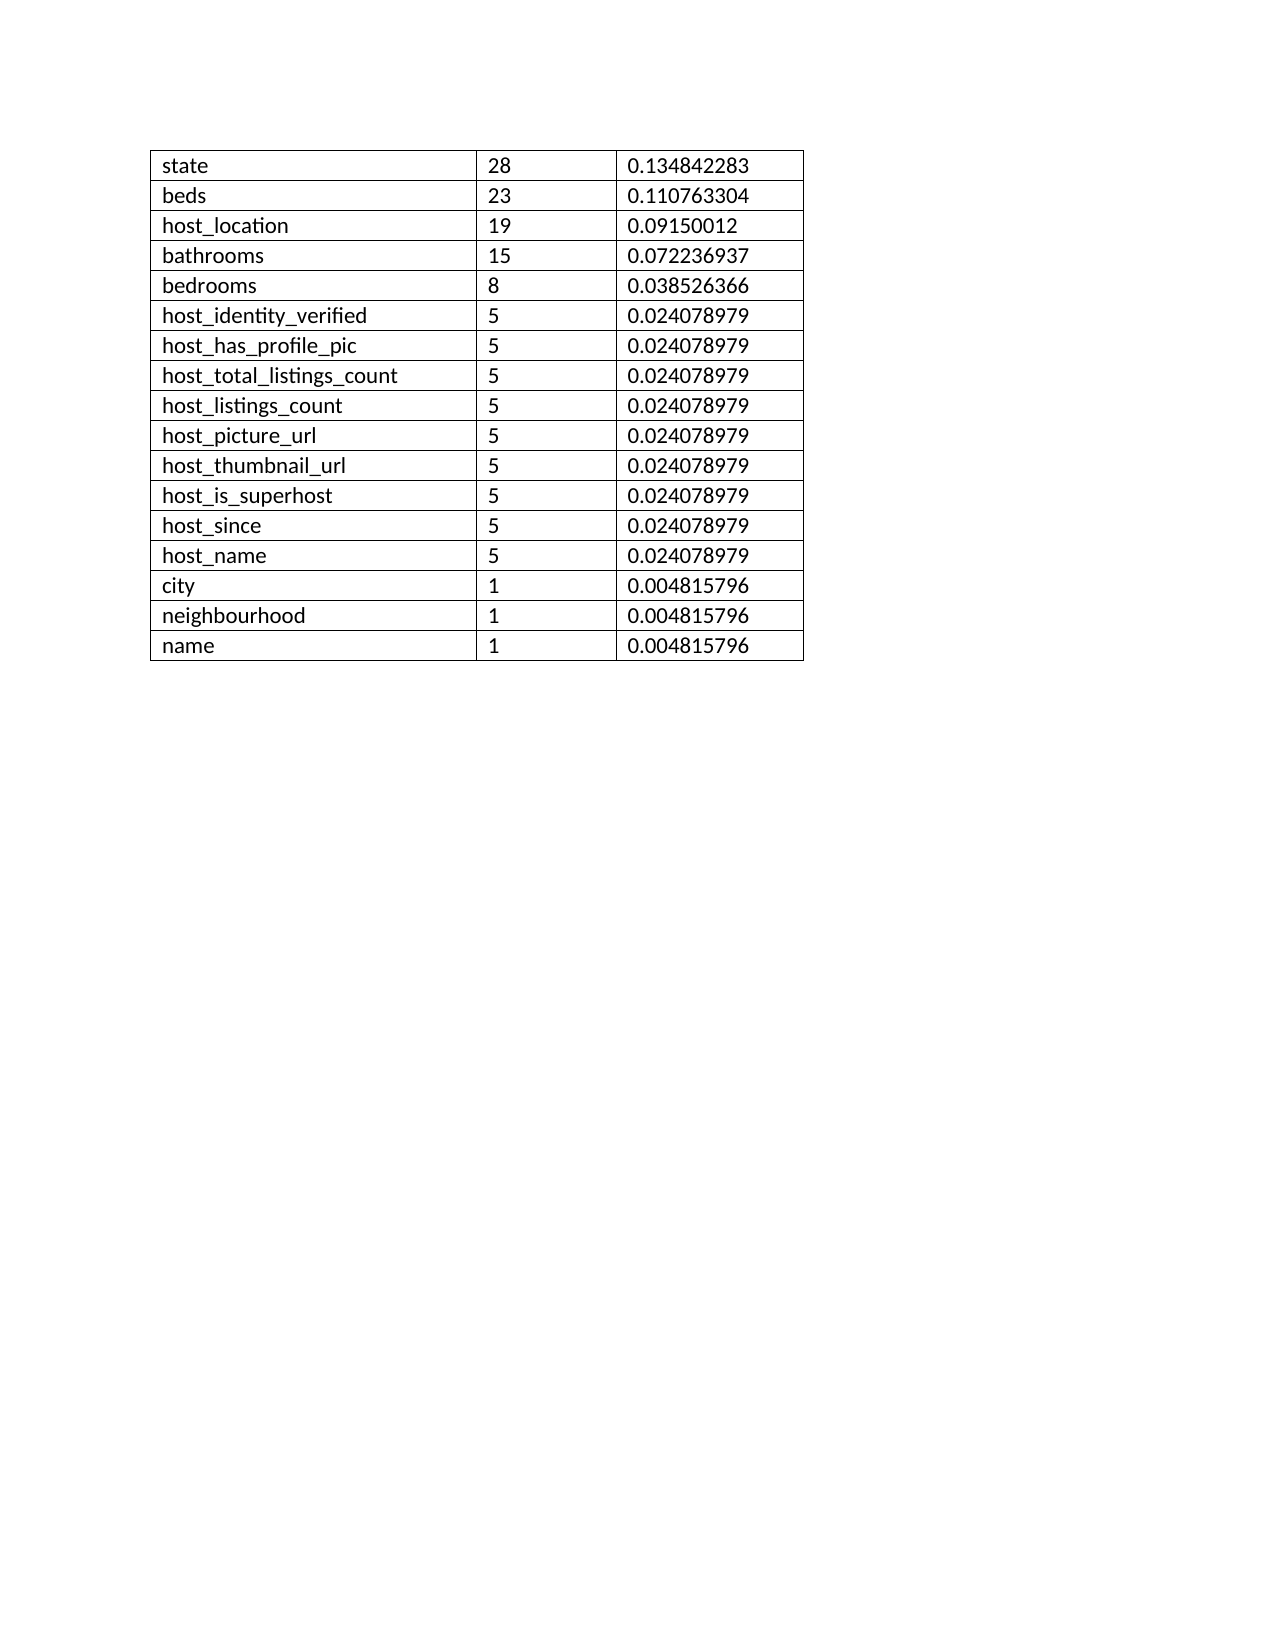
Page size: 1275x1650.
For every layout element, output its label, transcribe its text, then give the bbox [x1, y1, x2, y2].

table_cell 0.024078979 [617, 481, 803, 510]
table_cell 0.024078979 [617, 331, 803, 360]
table_cell host_since [151, 511, 476, 540]
table_cell 1 [477, 631, 616, 660]
table_cell bathrooms [151, 241, 476, 270]
table_cell 23 [477, 181, 616, 210]
table_cell beds [151, 181, 476, 210]
table_cell 0.024078979 [617, 301, 803, 330]
table_cell host_has_profile_pic [151, 331, 476, 360]
table_cell 0.09150012 [617, 211, 803, 240]
table_cell neighbourhood [151, 601, 476, 630]
table_cell 1 [477, 601, 616, 630]
table_cell 19 [477, 211, 616, 240]
table_cell host_is_superhost [151, 481, 476, 510]
table_cell host_location [151, 211, 476, 240]
table_cell 0.004815796 [617, 571, 803, 600]
table_cell 5 [477, 361, 616, 390]
table_cell 5 [477, 391, 616, 420]
table_cell 8 [477, 271, 616, 300]
table_cell 5 [477, 331, 616, 360]
table_cell 0.110763304 [617, 181, 803, 210]
table_cell 5 [477, 421, 616, 450]
table_cell 0.024078979 [617, 391, 803, 420]
table_cell 0.134842283 [617, 151, 803, 180]
table_cell 0.024078979 [617, 421, 803, 450]
table_cell state [151, 151, 476, 180]
table_cell host_total_listings_count [151, 361, 476, 390]
table_cell 28 [477, 151, 616, 180]
table_cell host_listings_count [151, 391, 476, 420]
table_cell 0.024078979 [617, 451, 803, 480]
table_cell 1 [477, 571, 616, 600]
table_cell 15 [477, 241, 616, 270]
table_cell city [151, 571, 476, 600]
table_cell 0.072236937 [617, 241, 803, 270]
table_cell host_identity_verified [151, 301, 476, 330]
table_cell 5 [477, 451, 616, 480]
table_cell 5 [477, 541, 616, 570]
table_cell host_picture_url [151, 421, 476, 450]
table_cell bedrooms [151, 271, 476, 300]
table_cell 0.024078979 [617, 541, 803, 570]
table_cell 0.024078979 [617, 511, 803, 540]
table_cell host_thumbnail_url [151, 451, 476, 480]
table_cell host_name [151, 541, 476, 570]
table_cell 0.038526366 [617, 271, 803, 300]
table_cell 5 [477, 301, 616, 330]
table_cell 0.004815796 [617, 631, 803, 660]
table_cell 0.004815796 [617, 601, 803, 630]
table_cell name [151, 631, 476, 660]
table_cell 5 [477, 511, 616, 540]
table_cell 0.024078979 [617, 361, 803, 390]
table_cell 5 [477, 481, 616, 510]
